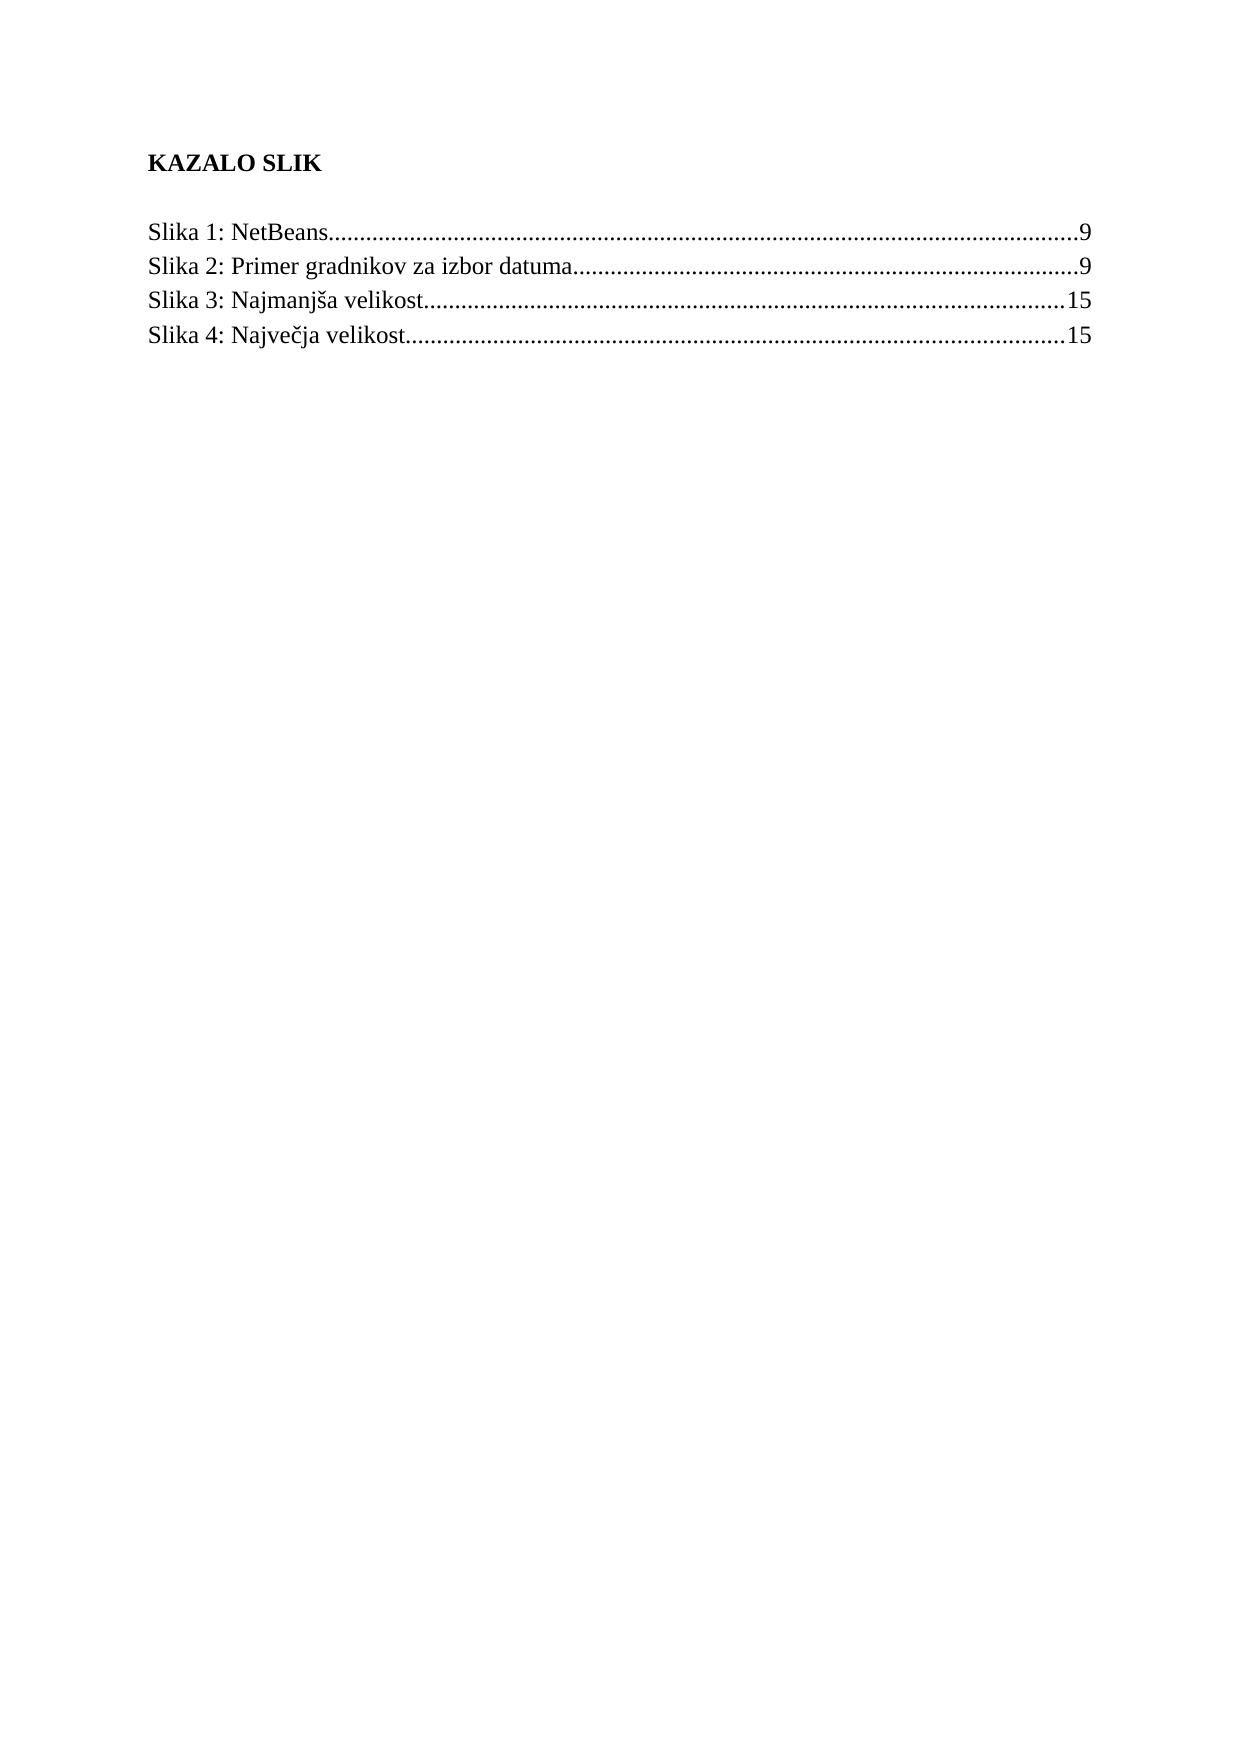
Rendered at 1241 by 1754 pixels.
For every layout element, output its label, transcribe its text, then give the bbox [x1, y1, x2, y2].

text KAZALO SLIK [148, 148, 1093, 176]
text Slika 3: Najmanjša velikost 15 [148, 286, 1093, 314]
text Slika 1: NetBeans 9 [148, 217, 1093, 245]
text Slika 4: Največja velikost 15 [148, 320, 1093, 349]
text Slika 2: Primer gradnikov za izbor datuma 9 [148, 251, 1093, 280]
